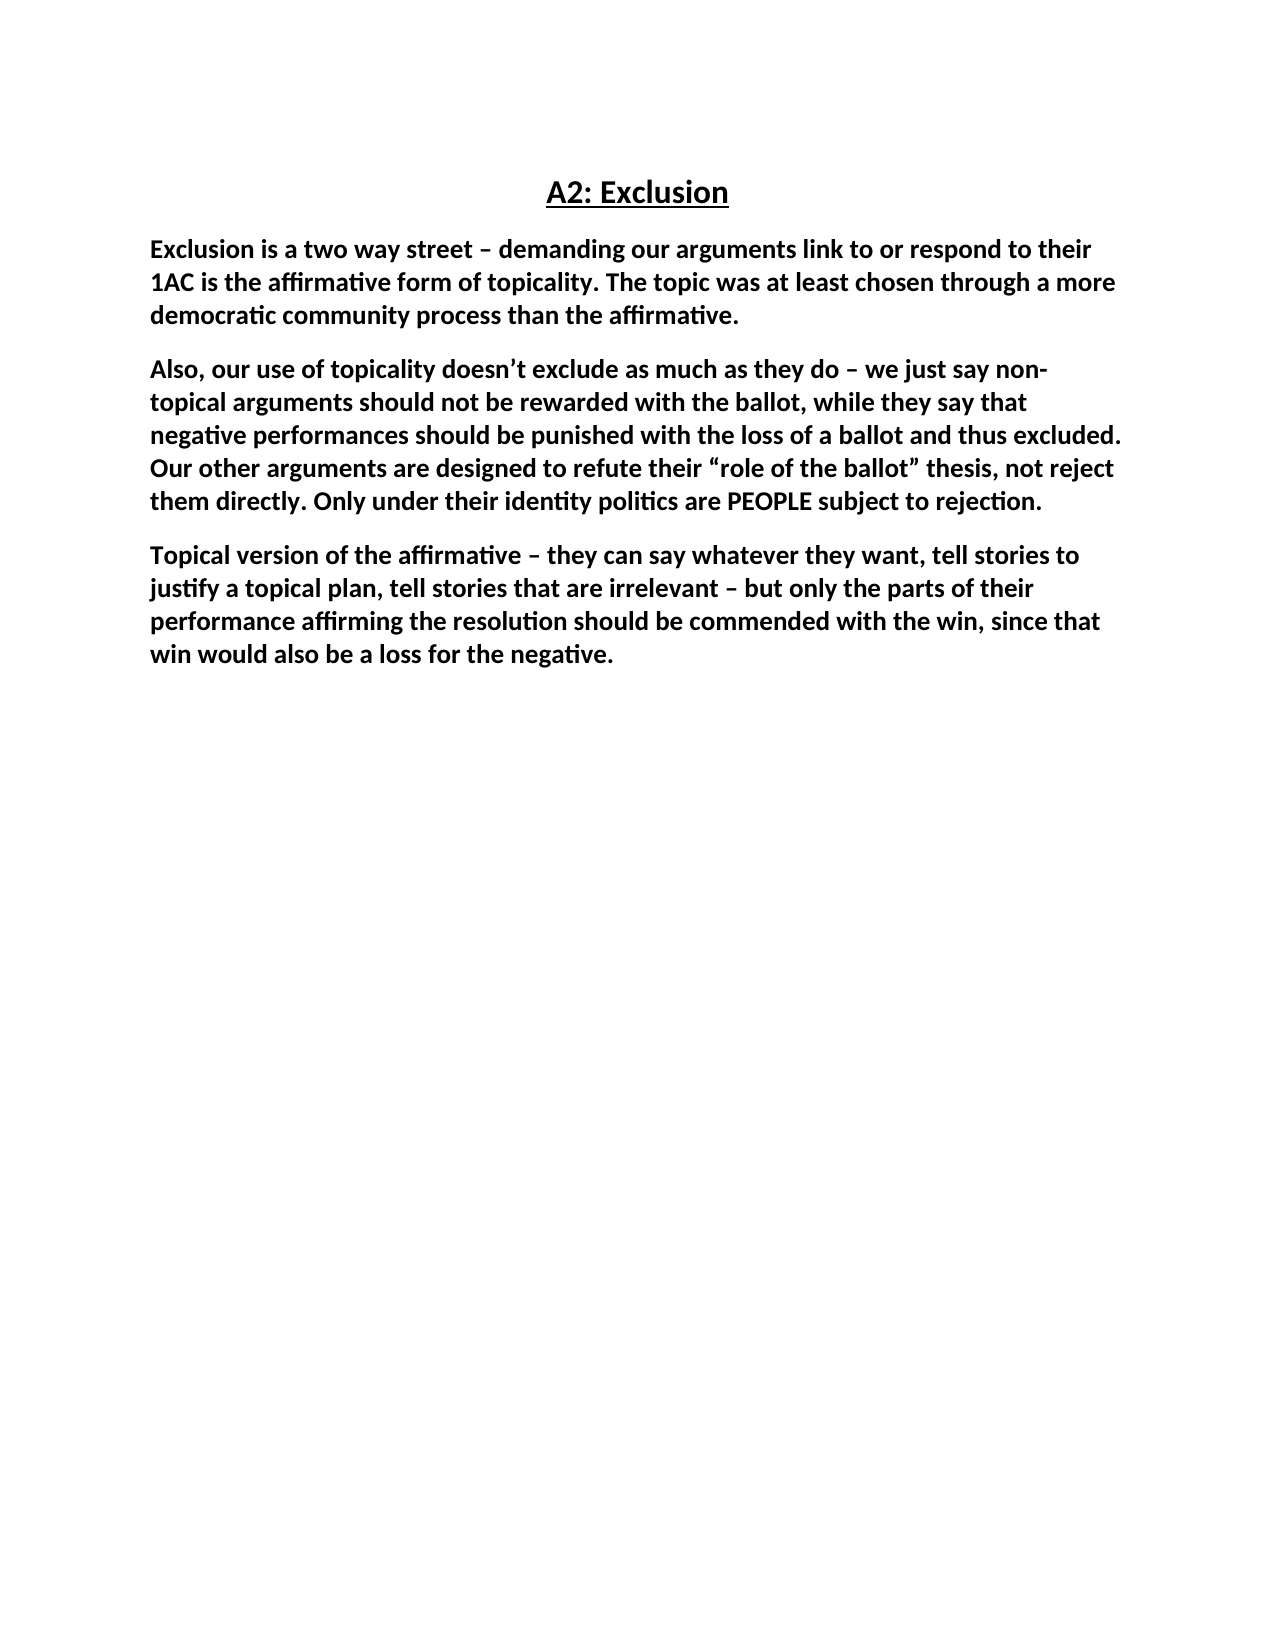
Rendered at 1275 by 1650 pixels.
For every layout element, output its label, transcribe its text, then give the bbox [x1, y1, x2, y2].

text Also, our use of topicality doesn’t exclude as much as they do – we just say non-topical arguments should not be rewarded with the ballot, while they say that negative performances should be punished with the loss of a ballot and thus excluded. Our other arguments are designed to refute their “role of the ballot” thesis, not reject them directly. Only under their identity politics are PEOPLE subject to rejection. [150, 352, 1125, 517]
text Exclusion is a two way street – demanding our arguments link to or respond to their 1AC is the affirmative form of topicality. The topic was at least chosen through a more democratic community process than the affirmative. [150, 232, 1125, 331]
text Topical version of the affirmative – they can say whatever they want, tell stories to justify a topical plan, tell stories that are irrelevant – but only the parts of their performance affirming the resolution should be commended with the win, since that win would also be a loss for the negative. [150, 538, 1125, 670]
text A2: Exclusion [150, 171, 1125, 212]
